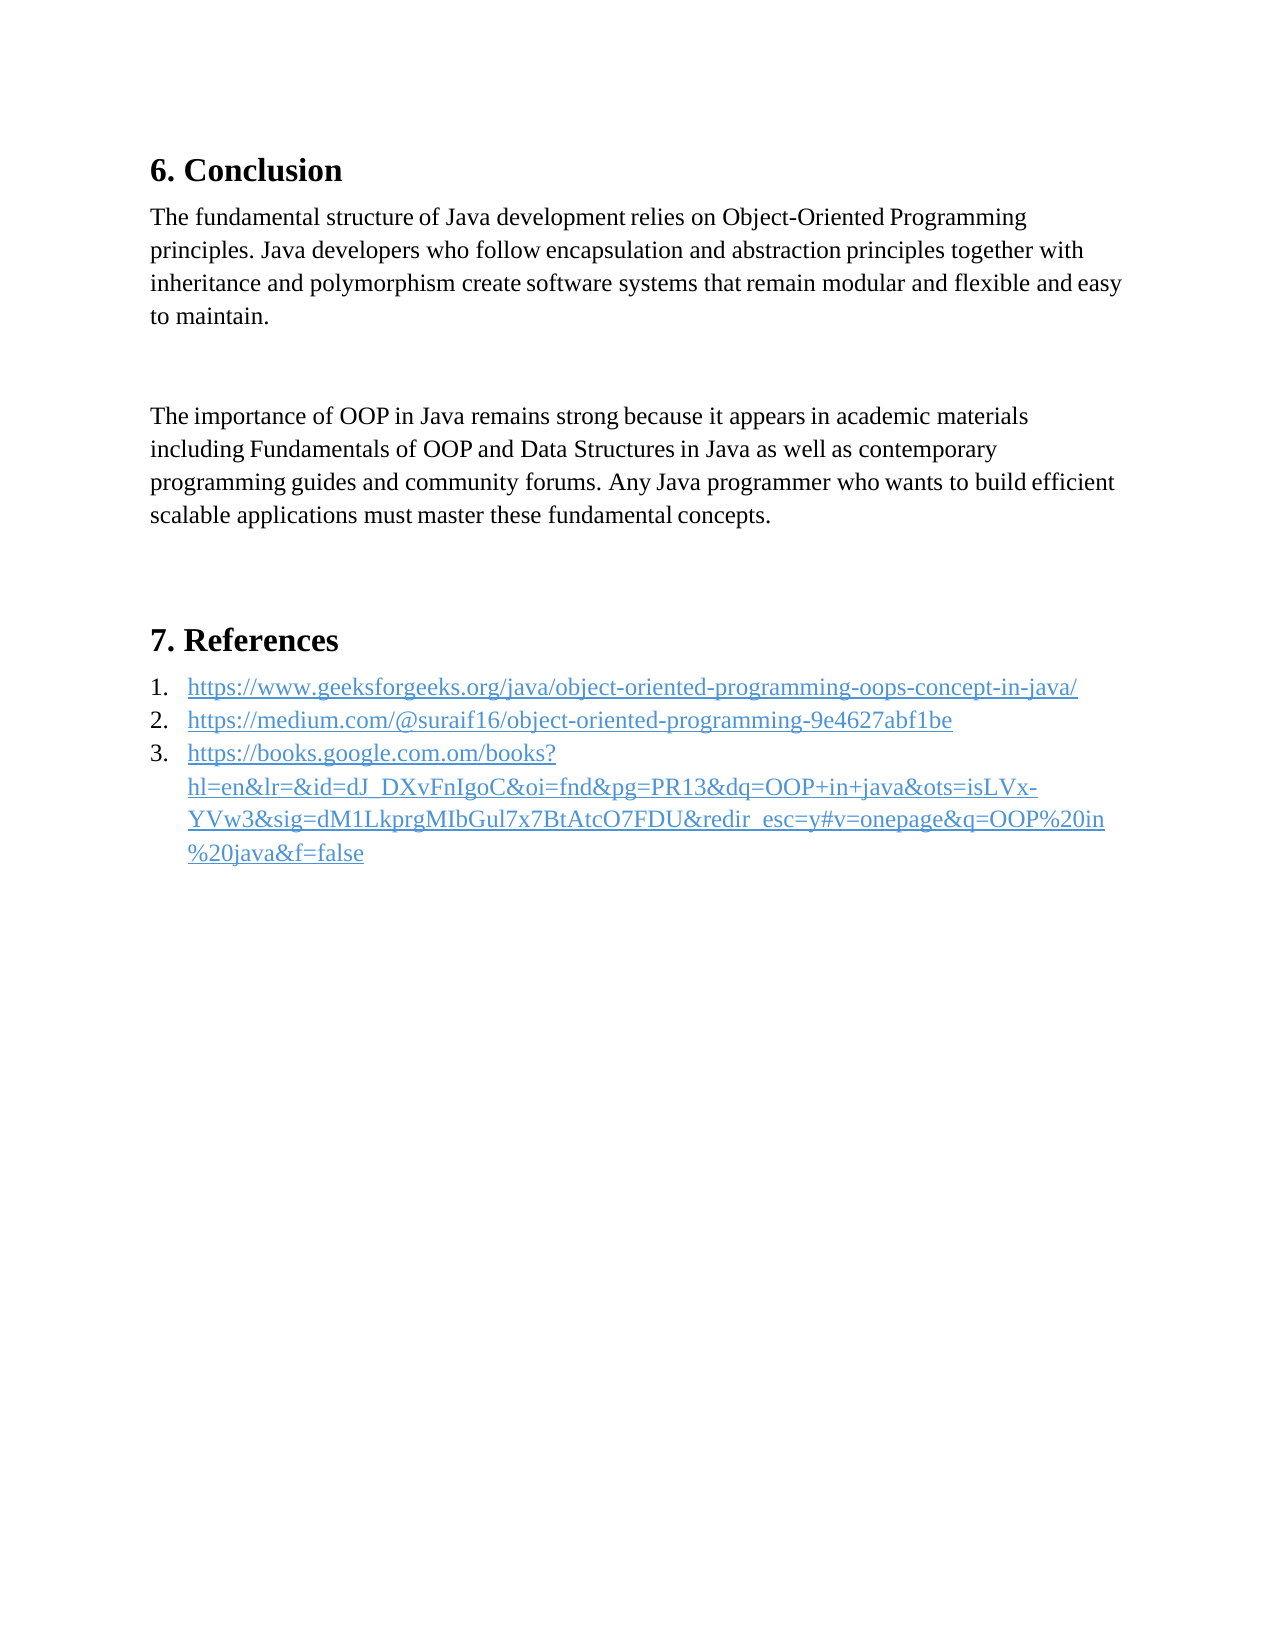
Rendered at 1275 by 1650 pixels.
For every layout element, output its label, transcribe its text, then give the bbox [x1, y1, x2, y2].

list https://medium.com/@suraif16/object-oriented-programming-9e4627abf1be [150, 706, 1125, 734]
list https://www.geeksforgeeks.org/java/object-oriented-programming-oops-concept-in-java/ [150, 672, 1125, 701]
subtitle 6. Conclusion [150, 150, 1125, 188]
subtitle 7. References [150, 620, 1125, 658]
text The importance of OOP in Java remains strong because it appears in academic materials including Fundamentals of OOP and Data Structures in Java as well as contemporary programming guides and community forums. Any Java programmer who wants to build efficient scalable applications must master these fundamental concepts. [150, 401, 1125, 529]
list https://books.google.com.om/books?hl=en&lr=&id=dJ_DXvFnIgoC&oi=fnd&pg=PR13&dq=OOP+in+java&ots=isLVx-YVw3&sig=dM1LkprgMIbGul7x7BtAtcO7FDU&redir_esc=y#v=onepage&q=OOP%20in%20java&f=false [150, 738, 1125, 866]
text The fundamental structure of Java development relies on Object-Oriented Programming principles. Java developers who follow encapsulation and abstraction principles together with inheritance and polymorphism create software systems that remain modular and flexible and easy to maintain. [150, 202, 1125, 330]
